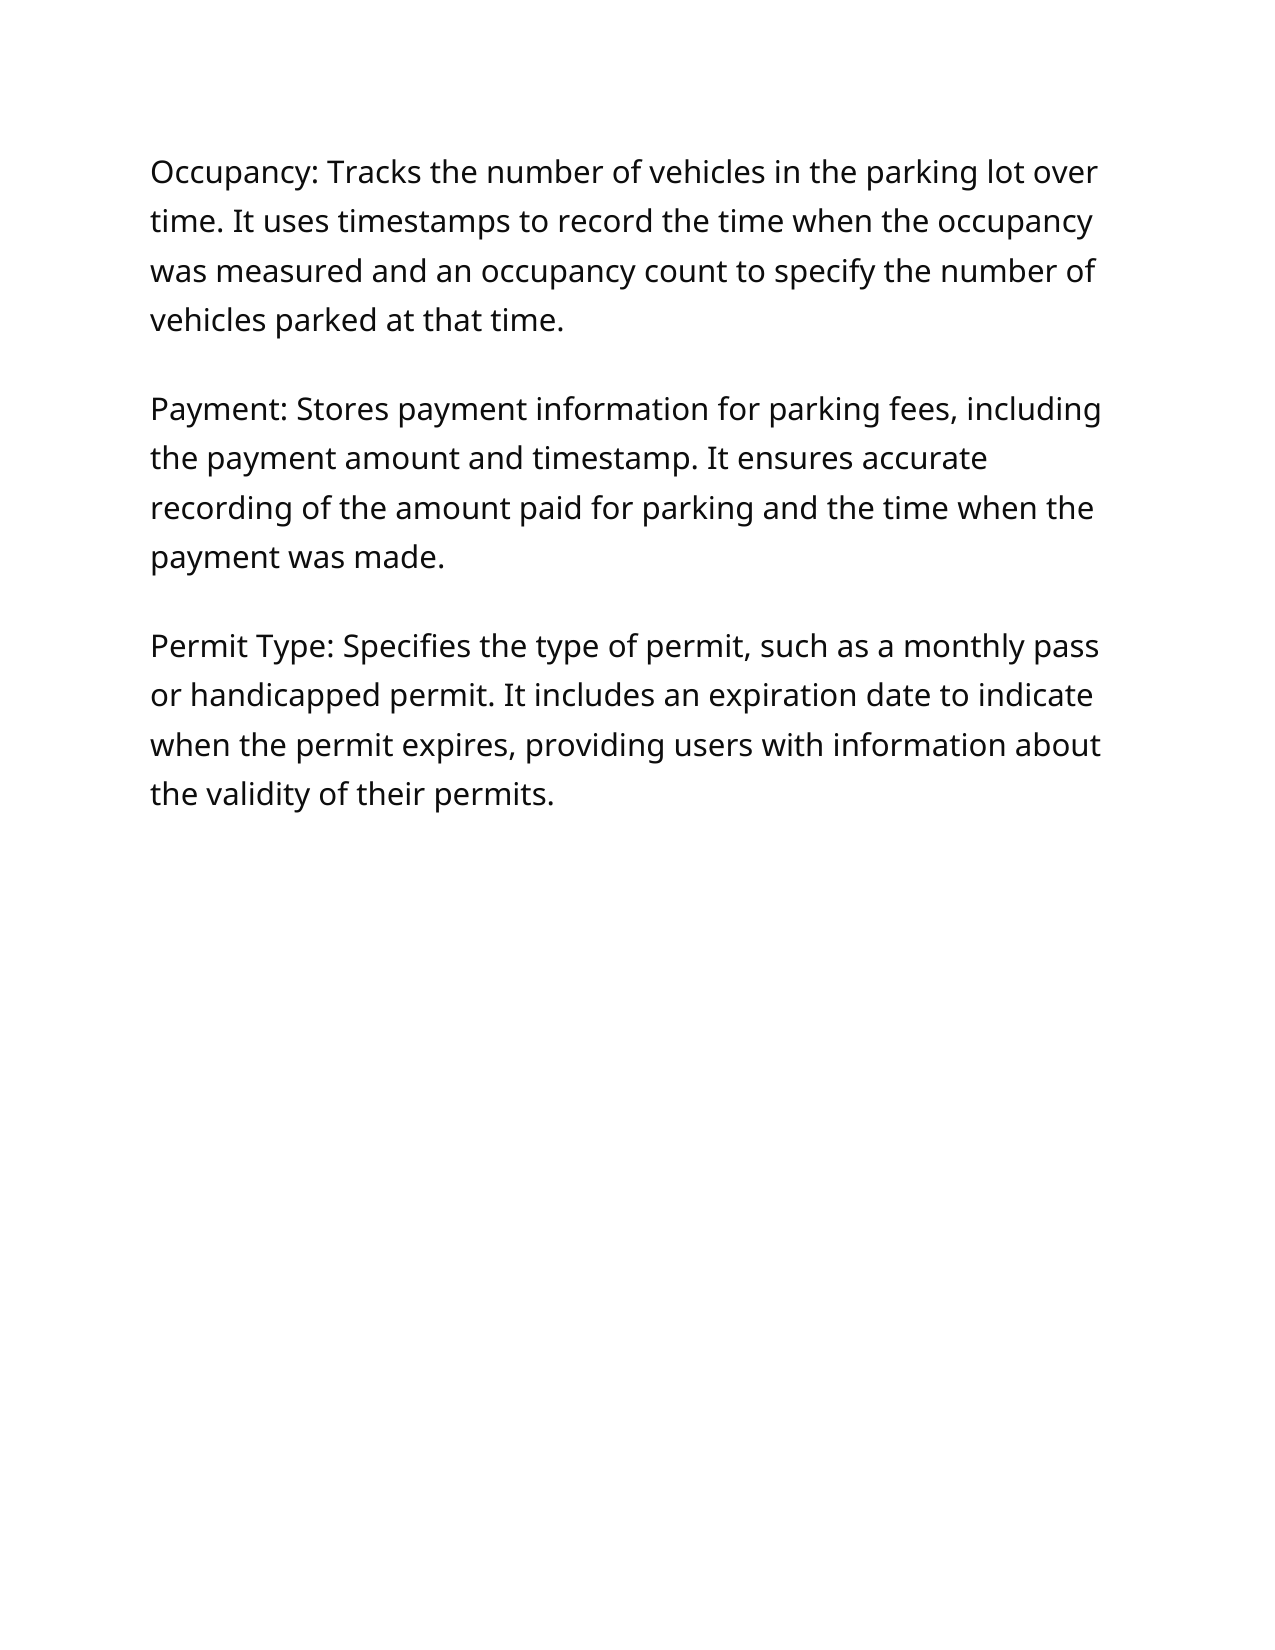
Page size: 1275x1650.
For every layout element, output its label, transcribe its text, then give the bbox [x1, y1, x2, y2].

text Permit Type: Specifies the type of permit, such as a monthly pass or handicapped permit. It includes an expiration date to indicate when the permit expires, providing users with information about the validity of their permits. [150, 624, 1125, 815]
text Occupancy: Tracks the number of vehicles in the parking lot over time. It uses timestamps to record the time when the occupancy was measured and an occupancy count to specify the number of vehicles parked at that time. [150, 150, 1125, 341]
text Payment: Stores payment information for parking fees, including the payment amount and timestamp. It ensures accurate recording of the amount paid for parking and the time when the payment was made. [150, 387, 1125, 578]
